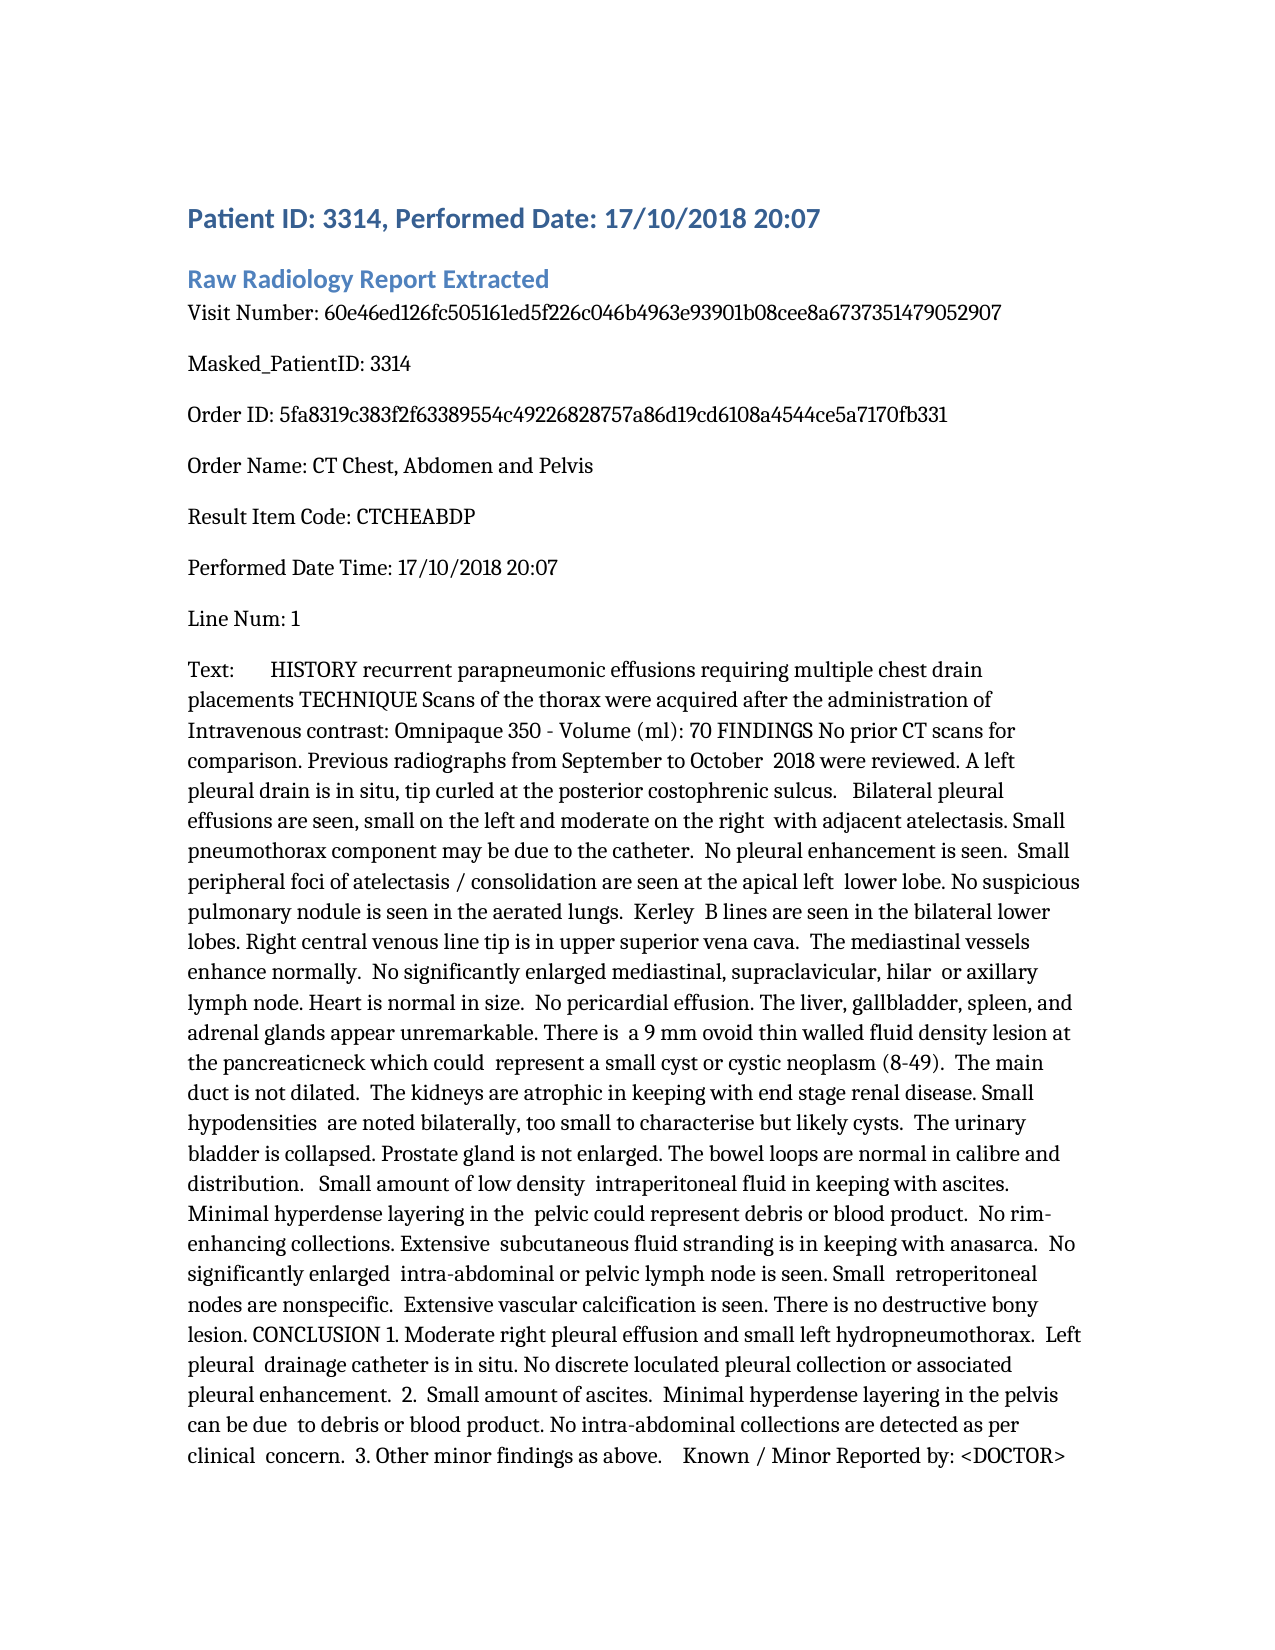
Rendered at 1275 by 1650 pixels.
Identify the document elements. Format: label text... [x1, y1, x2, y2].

text Line Num: 1 [187, 606, 1087, 632]
text Visit Number: 60e46ed126fc505161ed5f226c046b4963e93901b08cee8a6737351479052907 [187, 300, 1087, 326]
text Result Item Code: CTCHEABDP [187, 504, 1087, 530]
subtitle Patient ID: 3314, Performed Date: 17/10/2018 20:07 [187, 200, 1087, 236]
text Performed Date Time: 17/10/2018 20:07 [187, 555, 1087, 581]
text Order ID: 5fa8319c383f2f63389554c49226828757a86d19cd6108a4544ce5a7170fb331 [187, 402, 1087, 428]
text Order Name: CT Chest, Abdomen and Pelvis [187, 453, 1087, 479]
subtitle Raw Radiology Report Extracted [187, 262, 1087, 295]
text Masked_PatientID: 3314 [187, 351, 1087, 377]
text Text: HISTORY recurrent parapneumonic effusions requiring multiple chest drain placements TECHNIQUE Scans of the thorax were acquired after the administration of Intravenous contrast: Omnipaque 350 - Volume (ml): 70 FINDINGS No prior CT scans for comparison. Previous radiographs from September to October 2018 were reviewed. A left pleural drain is in situ, tip curled at the posterior costophrenic sulcus. Bilateral pleural effusions are seen, small on the left and moderate on the right with adjacent atelectasis. Small pneumothorax component may be due to the catheter. No pleural enhancement is seen. Small peripheral foci of atelectasis / consolidation are seen at the apical left lower lobe. No suspicious pulmonary nodule is seen in the aerated lungs. Kerley B lines are seen in the bilateral lower lobes. Right central venous line tip is in upper superior vena cava. The mediastinal vessels enhance normally. No significantly enlarged mediastinal, supraclavicular, hilar or axillary lymph node. Heart is normal in size. No pericardial effusion. The liver, gallbladder, spleen, and adrenal glands appear unremarkable. There is a 9 mm ovoid thin walled fluid density lesion at the pancreaticneck which could represent a small cyst or cystic neoplasm (8-49). The main duct is not dilated. The kidneys are atrophic in keeping with end stage renal disease. Small hypodensities are noted bilaterally, too small to characterise but likely cysts. The urinary bladder is collapsed. Prostate gland is not enlarged. The bowel loops are normal in calibre and distribution. Small amount of low density intraperitoneal fluid in keeping with ascites. Minimal hyperdense layering in the pelvic could represent debris or blood product. No rim-enhancing collections. Extensive subcutaneous fluid stranding is in keeping with anasarca. No significantly enlarged intra-abdominal or pelvic lymph node is seen. Small retroperitoneal nodes are nonspecific. Extensive vascular calcification is seen. There is no destructive bony lesion. CONCLUSION 1. Moderate right pleural effusion and small left hydropneumothorax. Left pleural drainage catheter is in situ. No discrete loculated pleural collection or associated pleural enhancement. 2. Small amount of ascites. Minimal hyperdense layering in the pelvis can be due to debris or blood product. No intra-abdominal collections are detected as per clinical concern. 3. Other minor findings as above. Known / Minor Reported by: <DOCTOR> [187, 657, 1087, 1469]
